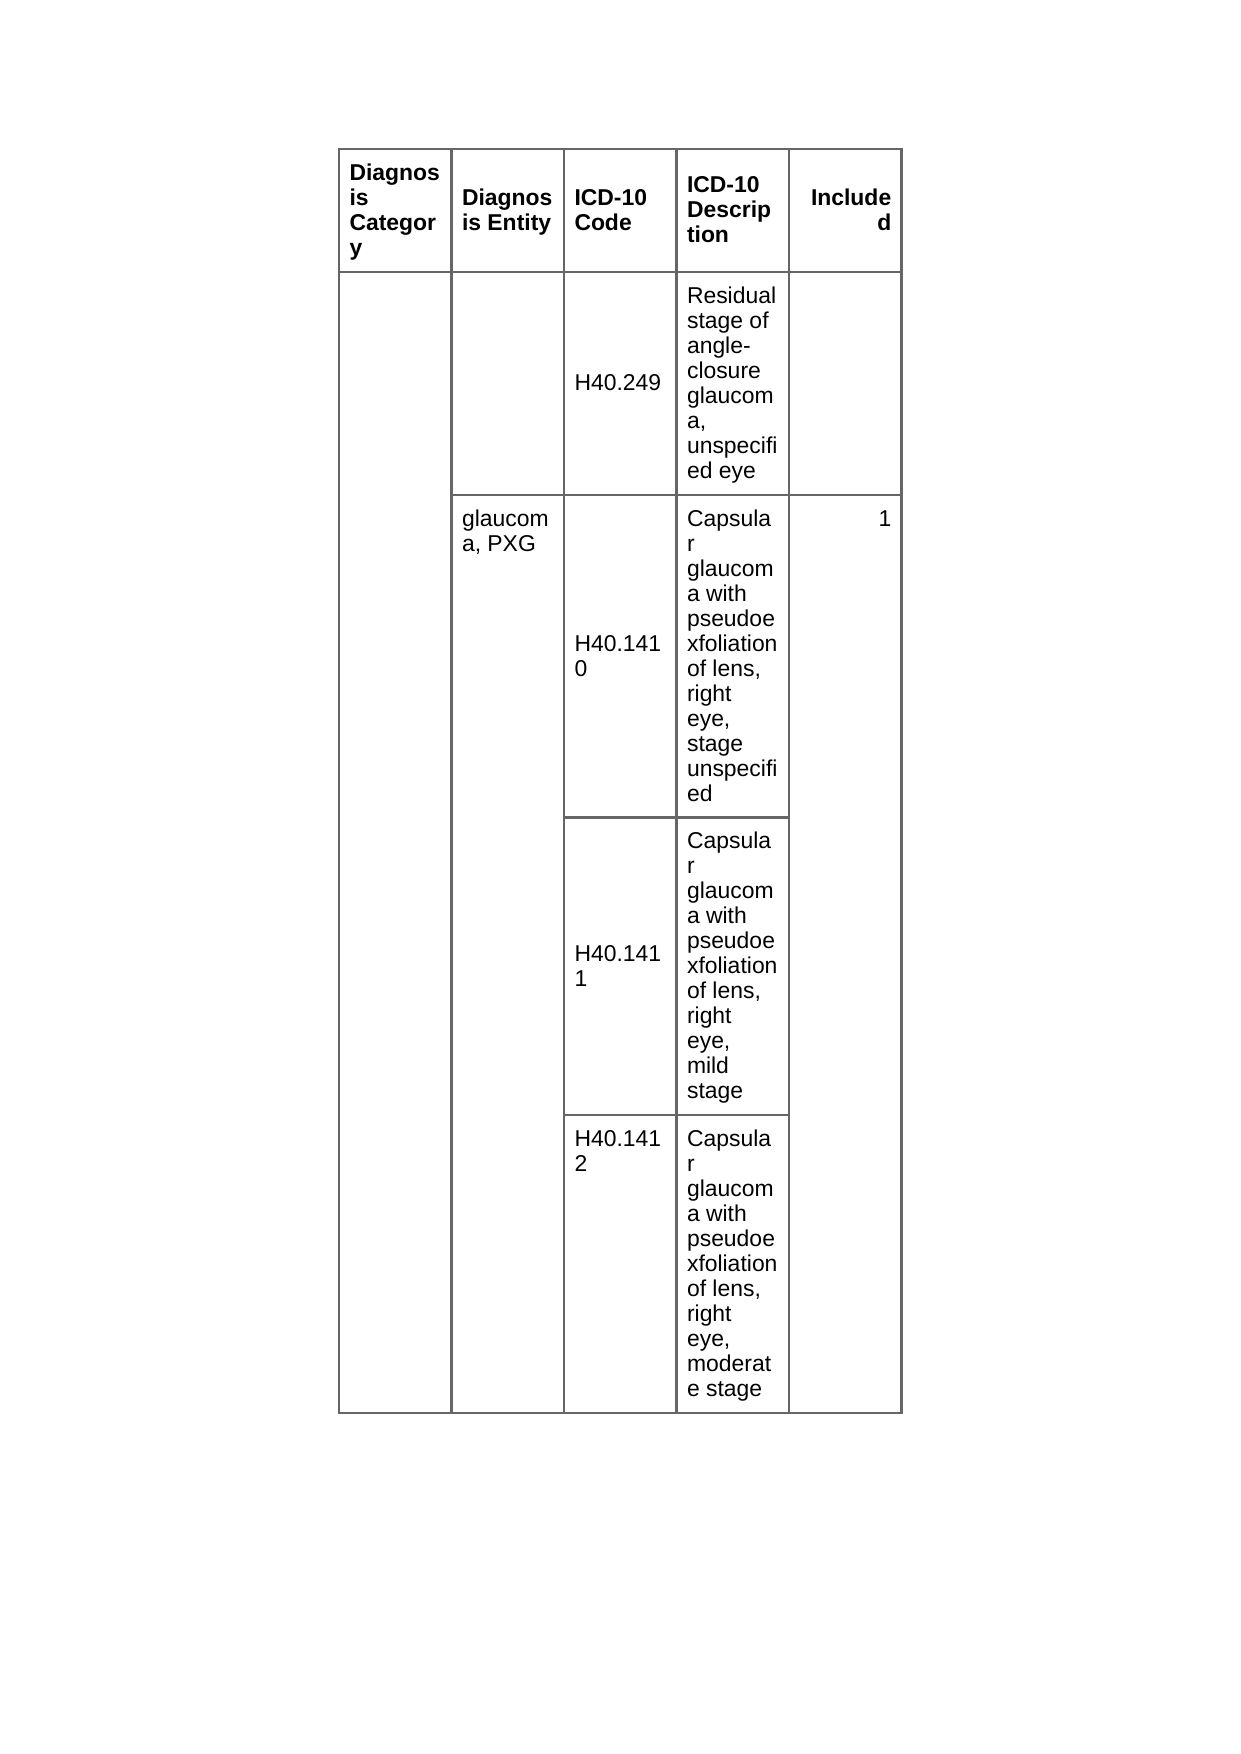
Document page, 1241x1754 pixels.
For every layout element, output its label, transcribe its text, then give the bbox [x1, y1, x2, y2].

table_cell Capsular glaucoma with pseudoexfoliation of lens, right eye, stage unspecified [678, 496, 788, 816]
table_cell glaucoma, PXG [453, 496, 563, 1412]
table_cell H40.1412 [565, 1116, 675, 1412]
table_cell H40.249 [565, 273, 675, 493]
table_cell Capsular glaucoma with pseudoexfoliation of lens, right eye, moderate stage [678, 1116, 788, 1412]
table_cell Capsular glaucoma with pseudoexfoliation of lens, right eye, mild stage [678, 819, 788, 1114]
table_cell Residual stage of angle-closure glaucoma, unspecified eye [678, 273, 788, 493]
table_header Diagnosis Entity [453, 150, 563, 271]
table_header Diagnosis Category [340, 150, 450, 271]
table_cell H40.1411 [565, 819, 675, 1114]
table_header ICD-10 Description [678, 150, 788, 271]
table_header Included [790, 150, 900, 271]
table_cell H40.1410 [565, 496, 675, 816]
table_cell 1 [790, 496, 900, 1412]
table_header ICD-10 Code [565, 150, 675, 271]
